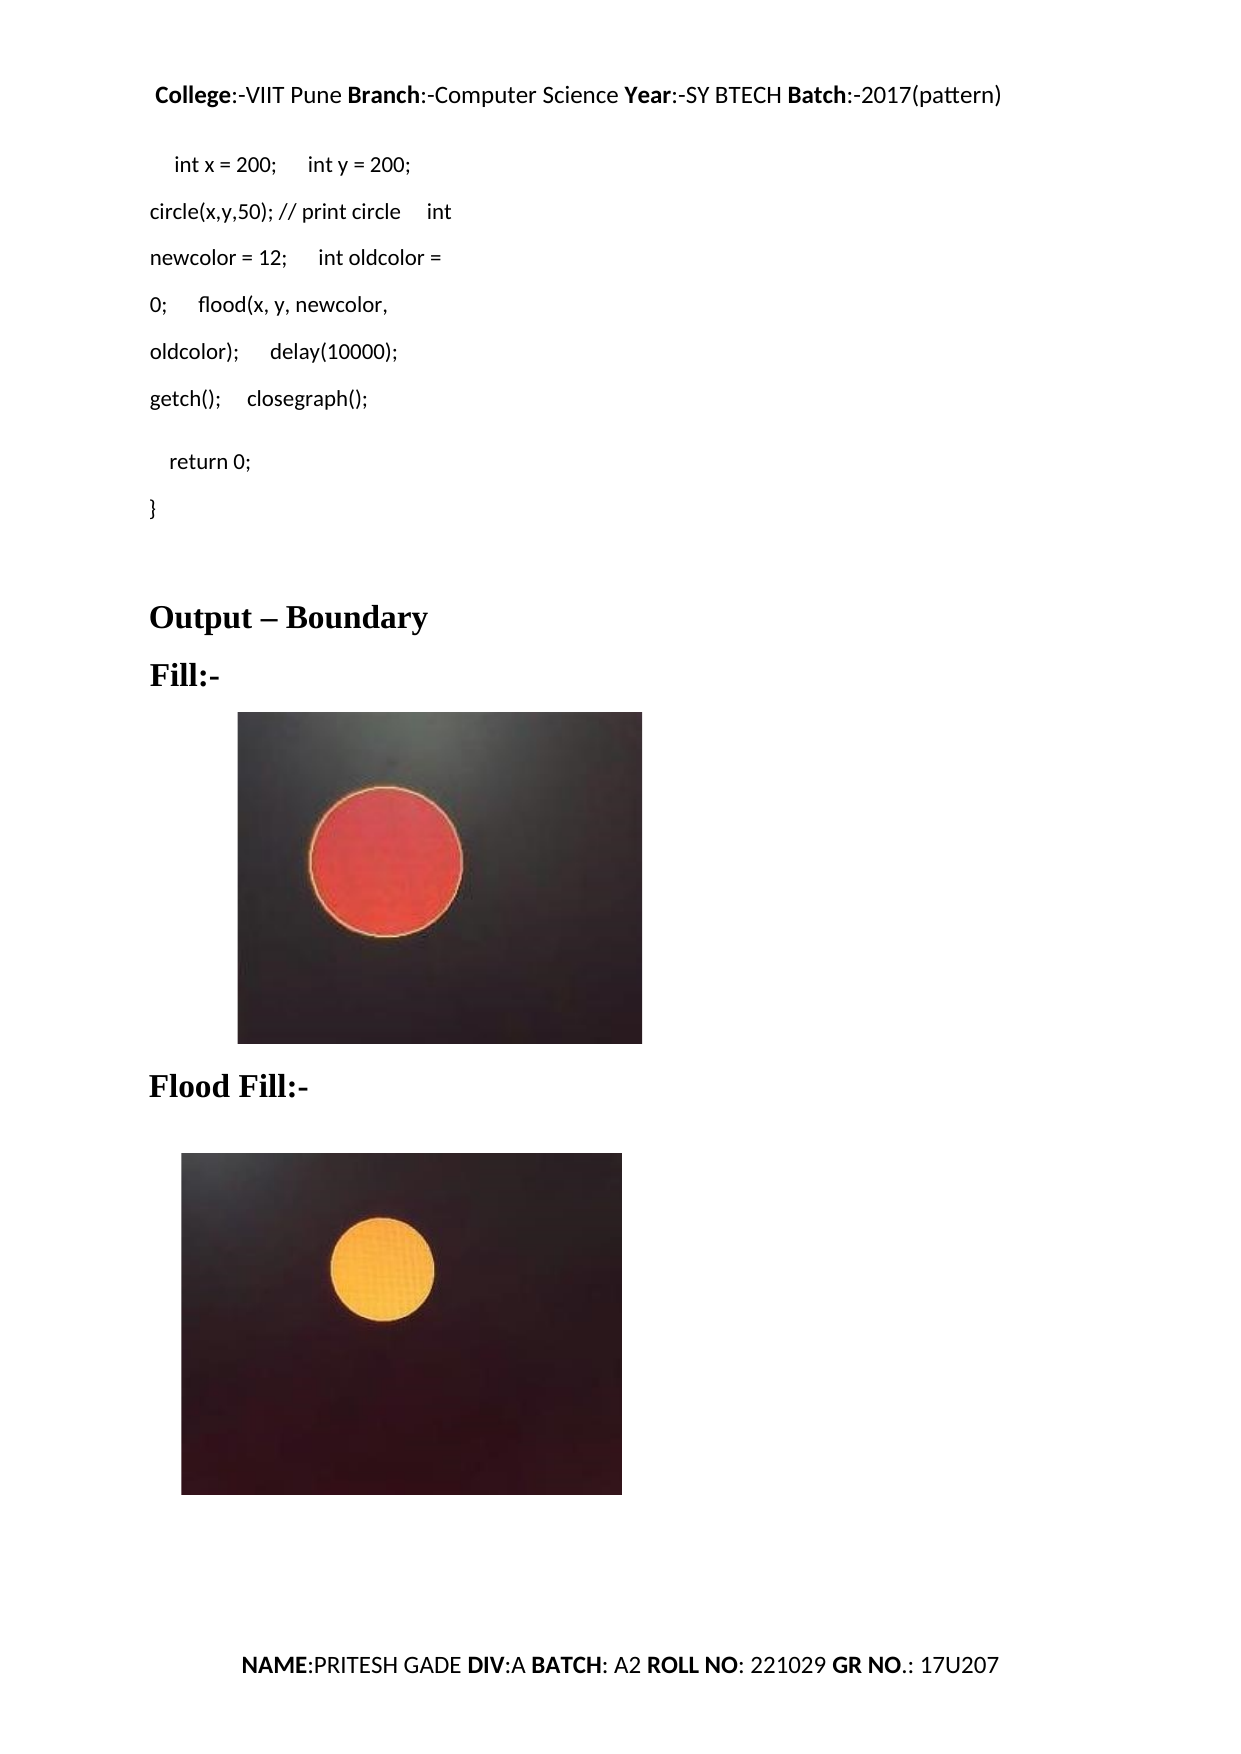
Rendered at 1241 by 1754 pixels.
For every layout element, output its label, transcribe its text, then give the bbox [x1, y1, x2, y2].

picture [237, 712, 643, 1044]
text } [148, 494, 579, 522]
subtitle Flood Fill:- [148, 1066, 862, 1104]
text int x = 200; int y = 200; circle(x,y,50); // print circle int newcolor = 12; int oldcolor = 0; flood(x, y, newcolor, oldcolor); delay(10000); getch(); closegraph(); [148, 150, 456, 412]
text return 0; [148, 447, 579, 475]
picture [181, 1153, 622, 1495]
subtitle Output – Boundary Fill:- [148, 598, 430, 693]
